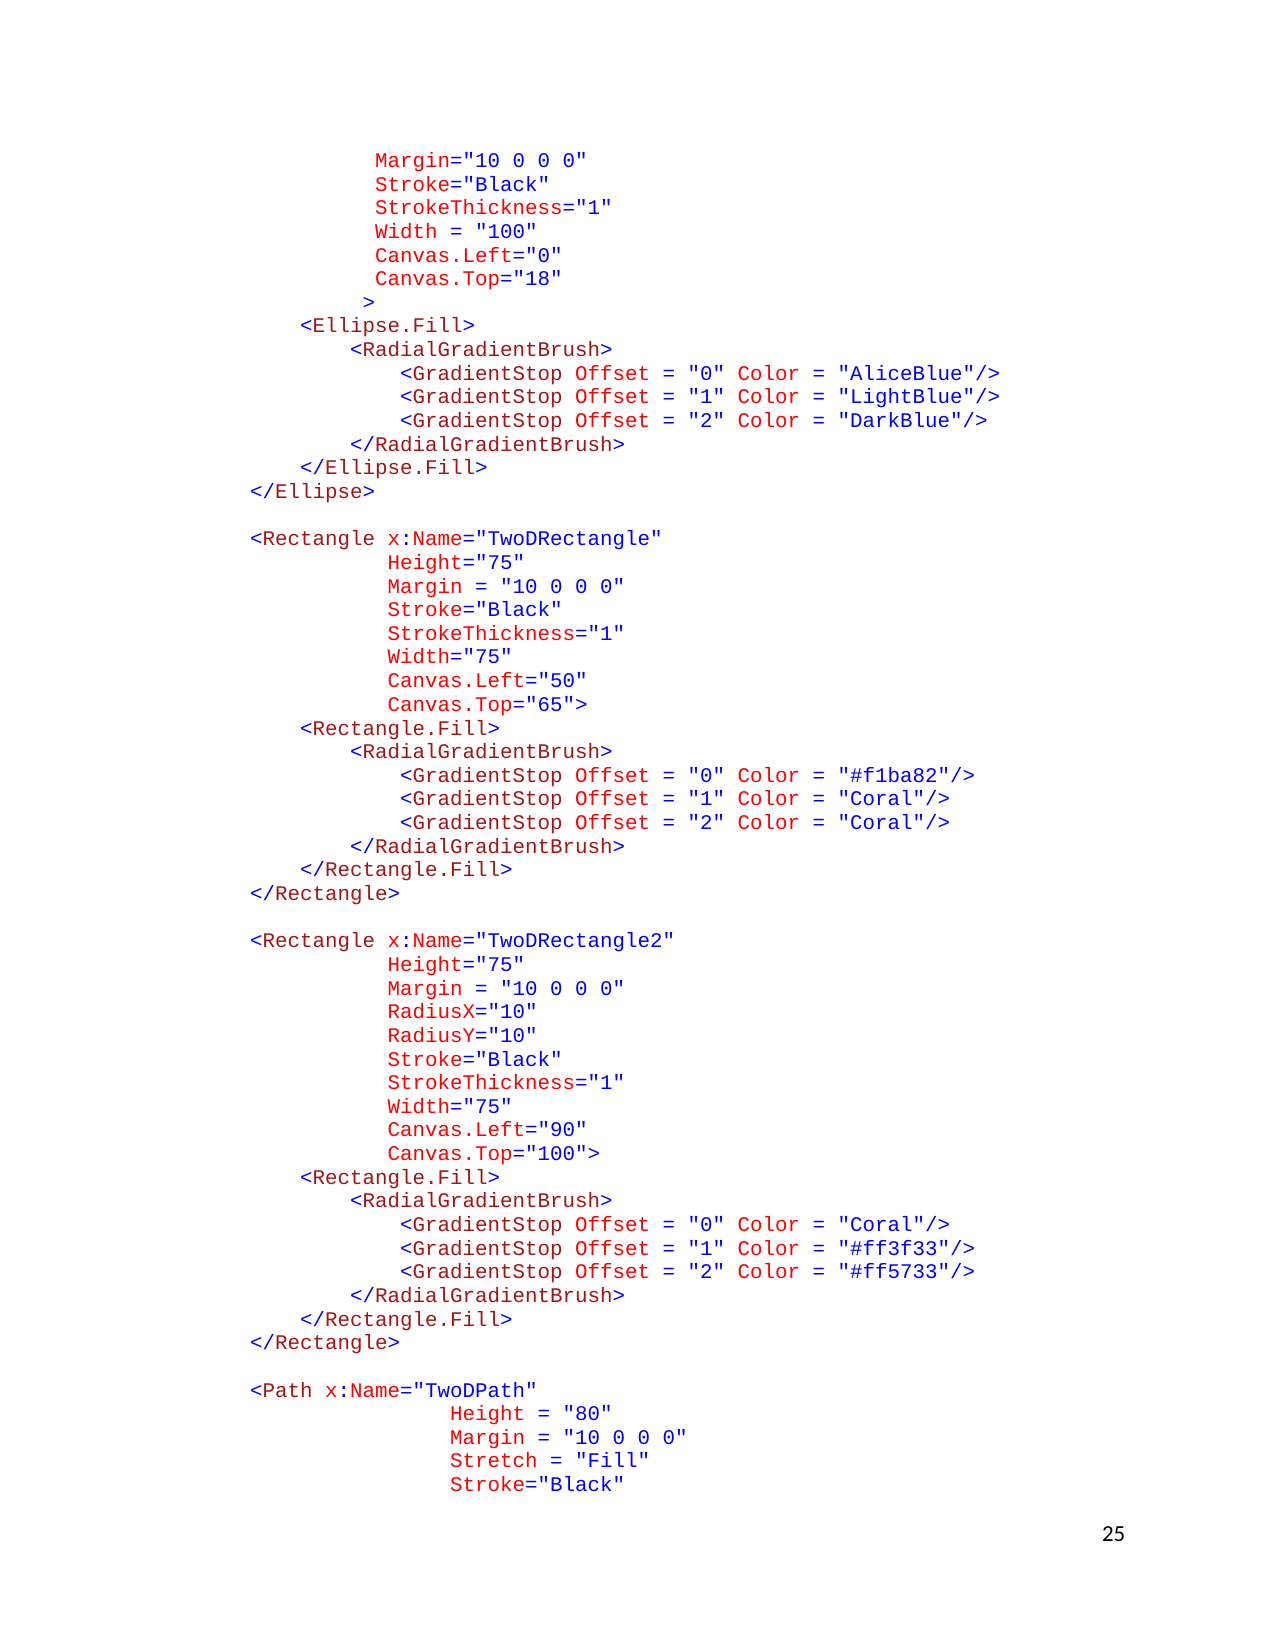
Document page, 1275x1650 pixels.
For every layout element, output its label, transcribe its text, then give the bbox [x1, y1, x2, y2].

text </RadialGradientBrush> [150, 1285, 1125, 1309]
text StrokeThickness="1" [150, 197, 1125, 221]
text </RadialGradientBrush> [150, 434, 1125, 457]
text Stretch = "Fill" [150, 1451, 1125, 1474]
text </Rectangle> [150, 883, 1125, 907]
text Margin = "10 0 0 0" [150, 978, 1125, 1001]
text <RadialGradientBrush> [150, 339, 1125, 363]
text </Rectangle.Fill> [150, 859, 1125, 883]
text RadiusX="10" [150, 1001, 1125, 1025]
text Canvas.Top="65"> [150, 694, 1125, 717]
text Canvas.Left="0" [150, 244, 1125, 268]
text </Rectangle.Fill> [150, 1309, 1125, 1332]
text <GradientStop Offset = "1" Color = "Coral"/> [150, 788, 1125, 812]
text </Ellipse> [150, 481, 1125, 505]
text <RadialGradientBrush> [150, 1190, 1125, 1214]
text Height="75" [150, 552, 1125, 576]
text <GradientStop Offset = "0" Color = "AliceBlue"/> [150, 363, 1125, 386]
text <GradientStop Offset = "1" Color = "LightBlue"/> [150, 386, 1125, 410]
text Stroke="Black" [150, 1474, 1125, 1498]
text Stroke="Black" [150, 1048, 1125, 1072]
text <GradientStop Offset = "0" Color = "#f1ba82"/> [150, 765, 1125, 788]
text Stroke="Black" [150, 174, 1125, 197]
text <Rectangle x:Name="TwoDRectangle2" [150, 930, 1125, 954]
text Margin = "10 0 0 0" [150, 576, 1125, 599]
text </RadialGradientBrush> [150, 836, 1125, 859]
text RadiusY="10" [150, 1025, 1125, 1048]
text Margin = "10 0 0 0" [150, 1427, 1125, 1451]
text Height="75" [150, 954, 1125, 978]
text StrokeThickness="1" [150, 1072, 1125, 1096]
text Canvas.Left="90" [150, 1119, 1125, 1143]
text <GradientStop Offset = "2" Color = "DarkBlue"/> [150, 410, 1125, 434]
text Canvas.Top="100"> [150, 1143, 1125, 1167]
text <Ellipse.Fill> [150, 316, 1125, 339]
text Canvas.Top="18" [150, 268, 1125, 292]
text Margin="10 0 0 0" [150, 150, 1125, 174]
text <GradientStop Offset = "2" Color = "#ff5733"/> [150, 1261, 1125, 1285]
text <RadialGradientBrush> [150, 741, 1125, 765]
text <Rectangle.Fill> [150, 717, 1125, 741]
text <GradientStop Offset = "0" Color = "Coral"/> [150, 1214, 1125, 1238]
text <Path x:Name="TwoDPath" [150, 1379, 1125, 1403]
text Canvas.Left="50" [150, 670, 1125, 694]
text <Rectangle x:Name="TwoDRectangle" [150, 528, 1125, 552]
text <GradientStop Offset = "2" Color = "Coral"/> [150, 812, 1125, 836]
text StrokeThickness="1" [150, 623, 1125, 647]
text Height = "80" [150, 1403, 1125, 1427]
text Width="75" [150, 1096, 1125, 1119]
text Width = "100" [150, 221, 1125, 244]
text Width="75" [150, 647, 1125, 670]
text <GradientStop Offset = "1" Color = "#ff3f33"/> [150, 1238, 1125, 1261]
text > [150, 292, 1125, 316]
text </Rectangle> [150, 1332, 1125, 1356]
text <Rectangle.Fill> [150, 1167, 1125, 1190]
text </Ellipse.Fill> [150, 457, 1125, 481]
text Stroke="Black" [150, 599, 1125, 623]
